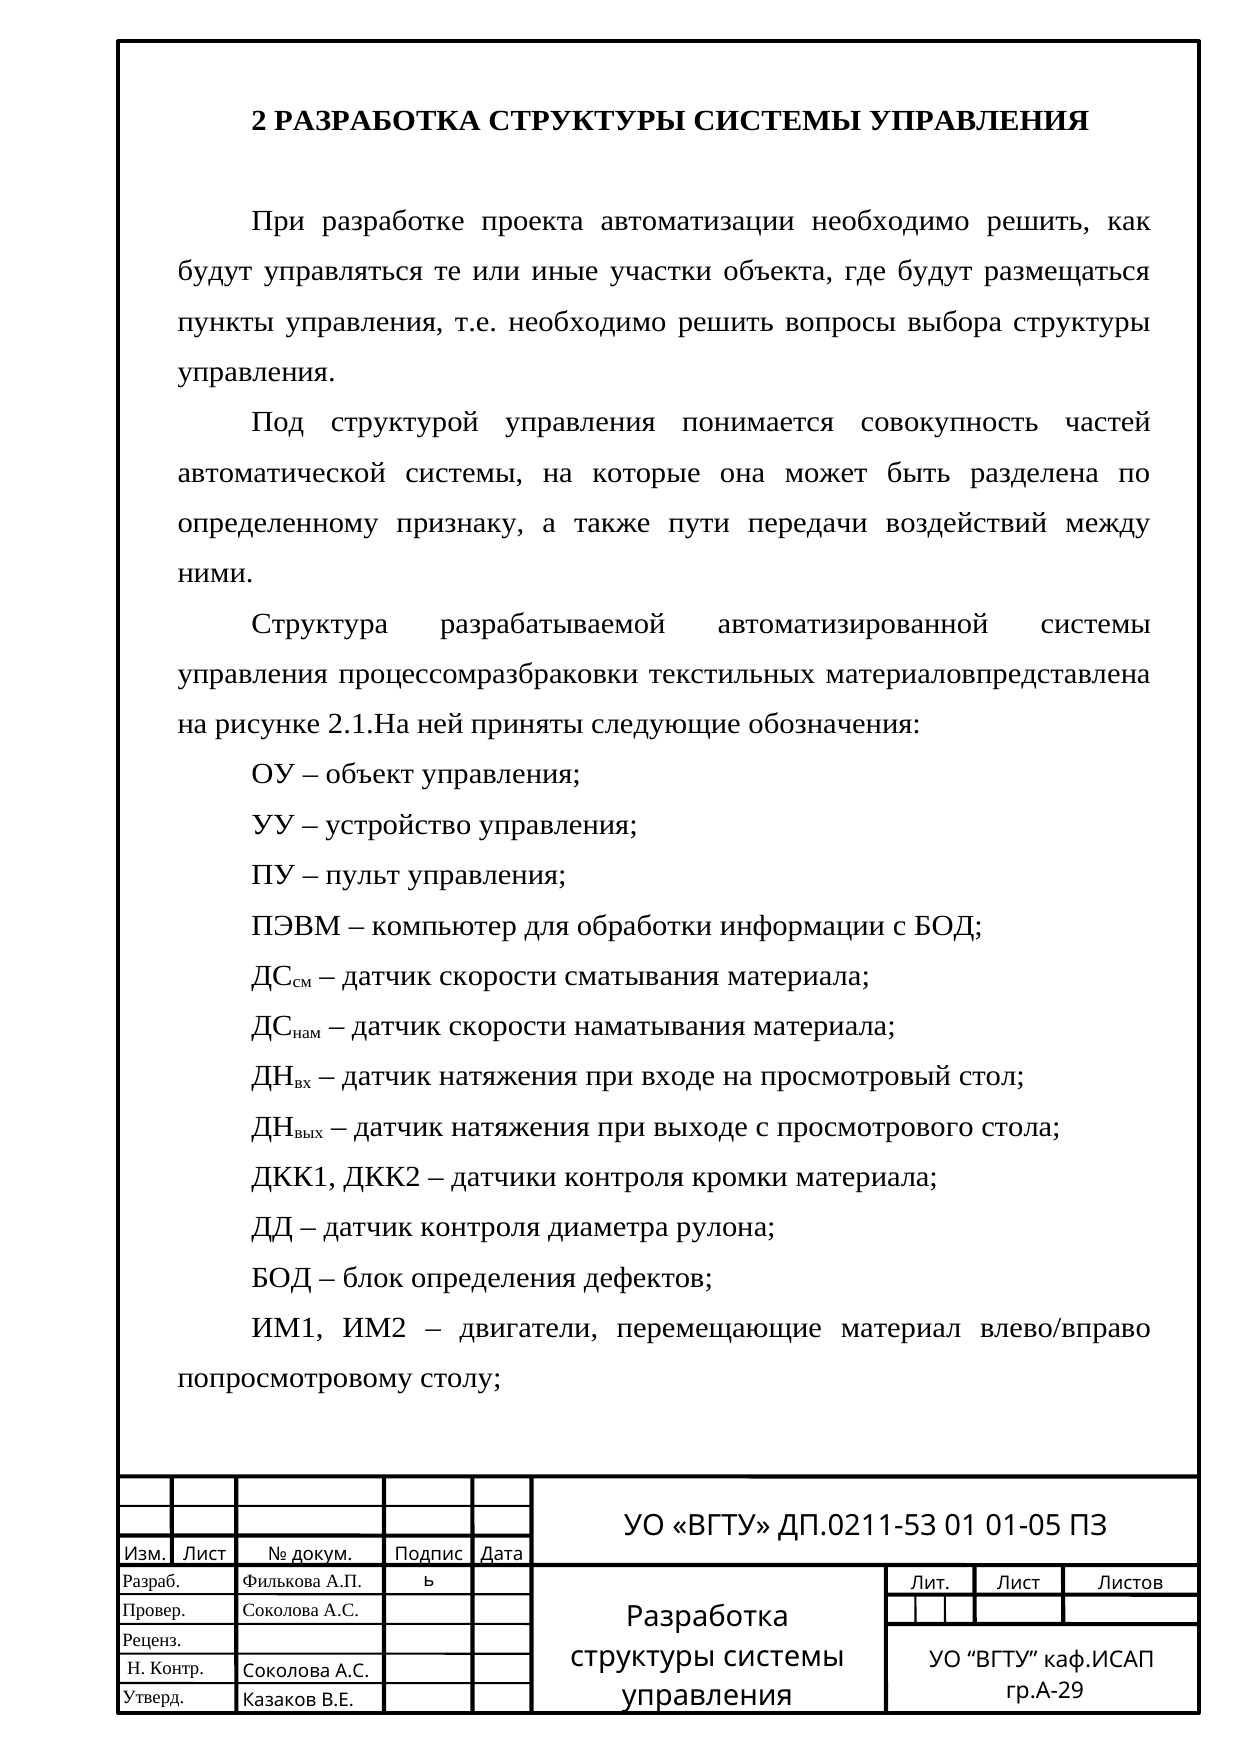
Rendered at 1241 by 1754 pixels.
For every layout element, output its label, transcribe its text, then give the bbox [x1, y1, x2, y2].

text ДСсм – датчик скорости сматывания материала; [177, 958, 1152, 991]
text БОД – блок определения дефектов; [177, 1260, 1152, 1293]
text ОУ – объект управления; [177, 757, 1152, 790]
text ДД – датчик контроля диаметра рулона; [177, 1209, 1152, 1243]
text 2 РАЗРАБОТКА СТРУКТУРЫ СИСТЕМЫ УПРАВЛЕНИЯ [177, 103, 1152, 136]
text ДСнам – датчик скорости наматывания материала; [177, 1008, 1152, 1042]
text ДНвх – датчик натяжения при входе на просмотровый стол; [177, 1058, 1152, 1092]
text ДНвых – датчик натяжения при выходе с просмотрового стола; [177, 1109, 1152, 1142]
text УУ – устройство управления; [177, 807, 1152, 841]
text ИМ1, ИМ2 – двигатели, перемещающие материал влево/вправо попросмотровому столу; [177, 1310, 1152, 1394]
text ПЭВМ – компьютер для обработки информации с БОД; [177, 908, 1152, 941]
text Под структурой управления понимается совокупность частей автоматической системы, на которые она может быть разделена по определенному признаку, а также пути передачи воздействий между ними. [177, 404, 1152, 589]
text Структура разрабатываемой автоматизированной системы управления процессомразбраковки текстильных материаловпредставлена на рисунке 2.1.На ней приняты следующие обозначения: [177, 606, 1152, 740]
text ДКК1, ДКК2 – датчики контроля кромки материала; [177, 1159, 1152, 1193]
text При разработке проекта автоматизации необходимо решить, как будут управляться те или иные участки объекта, где будут размещаться пункты управления, т.е. необходимо решить вопросы выбора структуры управления. [177, 203, 1152, 388]
text ПУ – пульт управления; [177, 857, 1152, 891]
